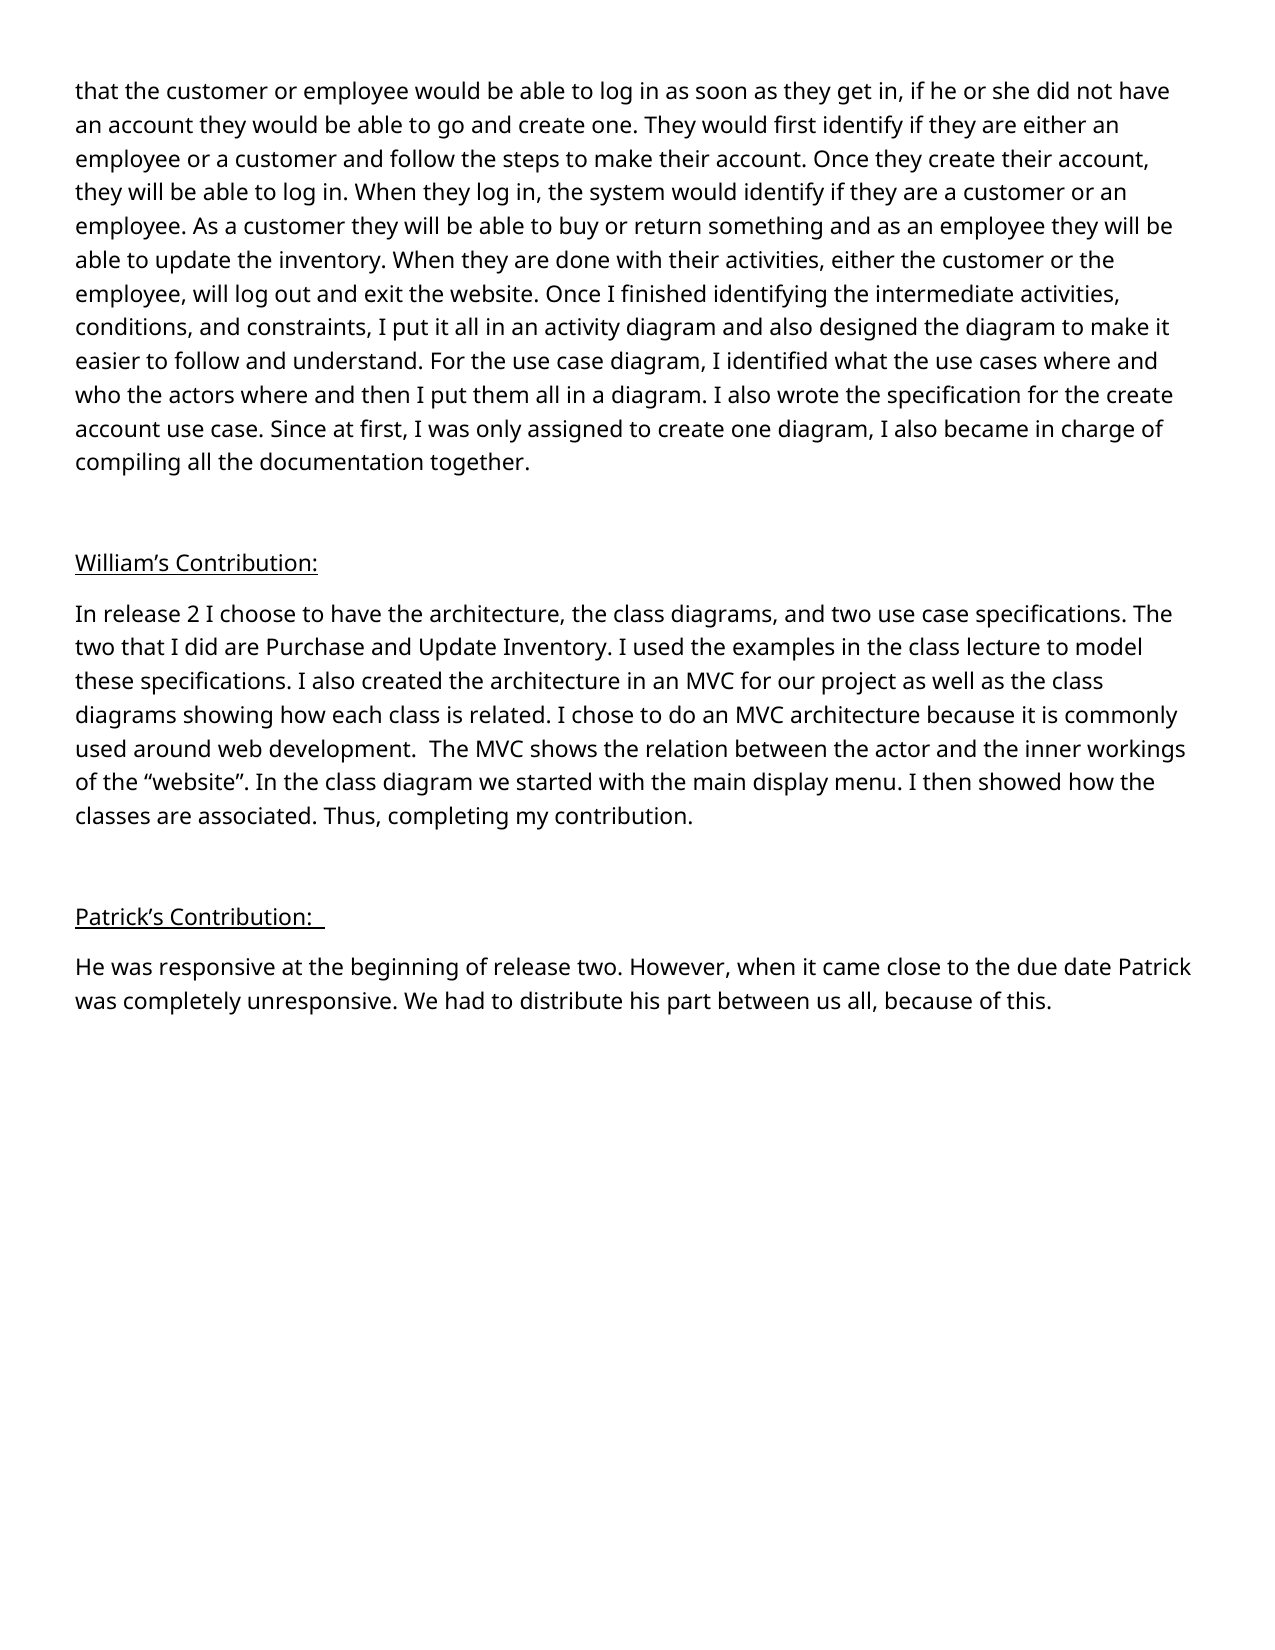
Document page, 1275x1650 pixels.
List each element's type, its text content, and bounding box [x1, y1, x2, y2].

text He was responsive at the beginning of release two. However, when it came close to the due date Patrick was completely unresponsive. We had to distribute his part between us all, because of this. [75, 951, 1200, 1016]
text Patrick’s Contribution: [75, 901, 1200, 932]
text In release 2 I choose to have the architecture, the class diagrams, and two use case specifications. The two that I did are Purchase and Update Inventory. I used the examples in the class lecture to model these specifications. I also created the architecture in an MVC for our project as well as the class diagrams showing how each class is related. I chose to do an MVC architecture because it is commonly used around web development. The MVC shows the relation between the actor and the inner workings of the “website”. In the class diagram we started with the main display menu. I then showed how the classes are associated. Thus, completing my contribution. [75, 597, 1200, 831]
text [75, 75, 1200, 477]
text William’s Contribution: [75, 547, 1200, 578]
